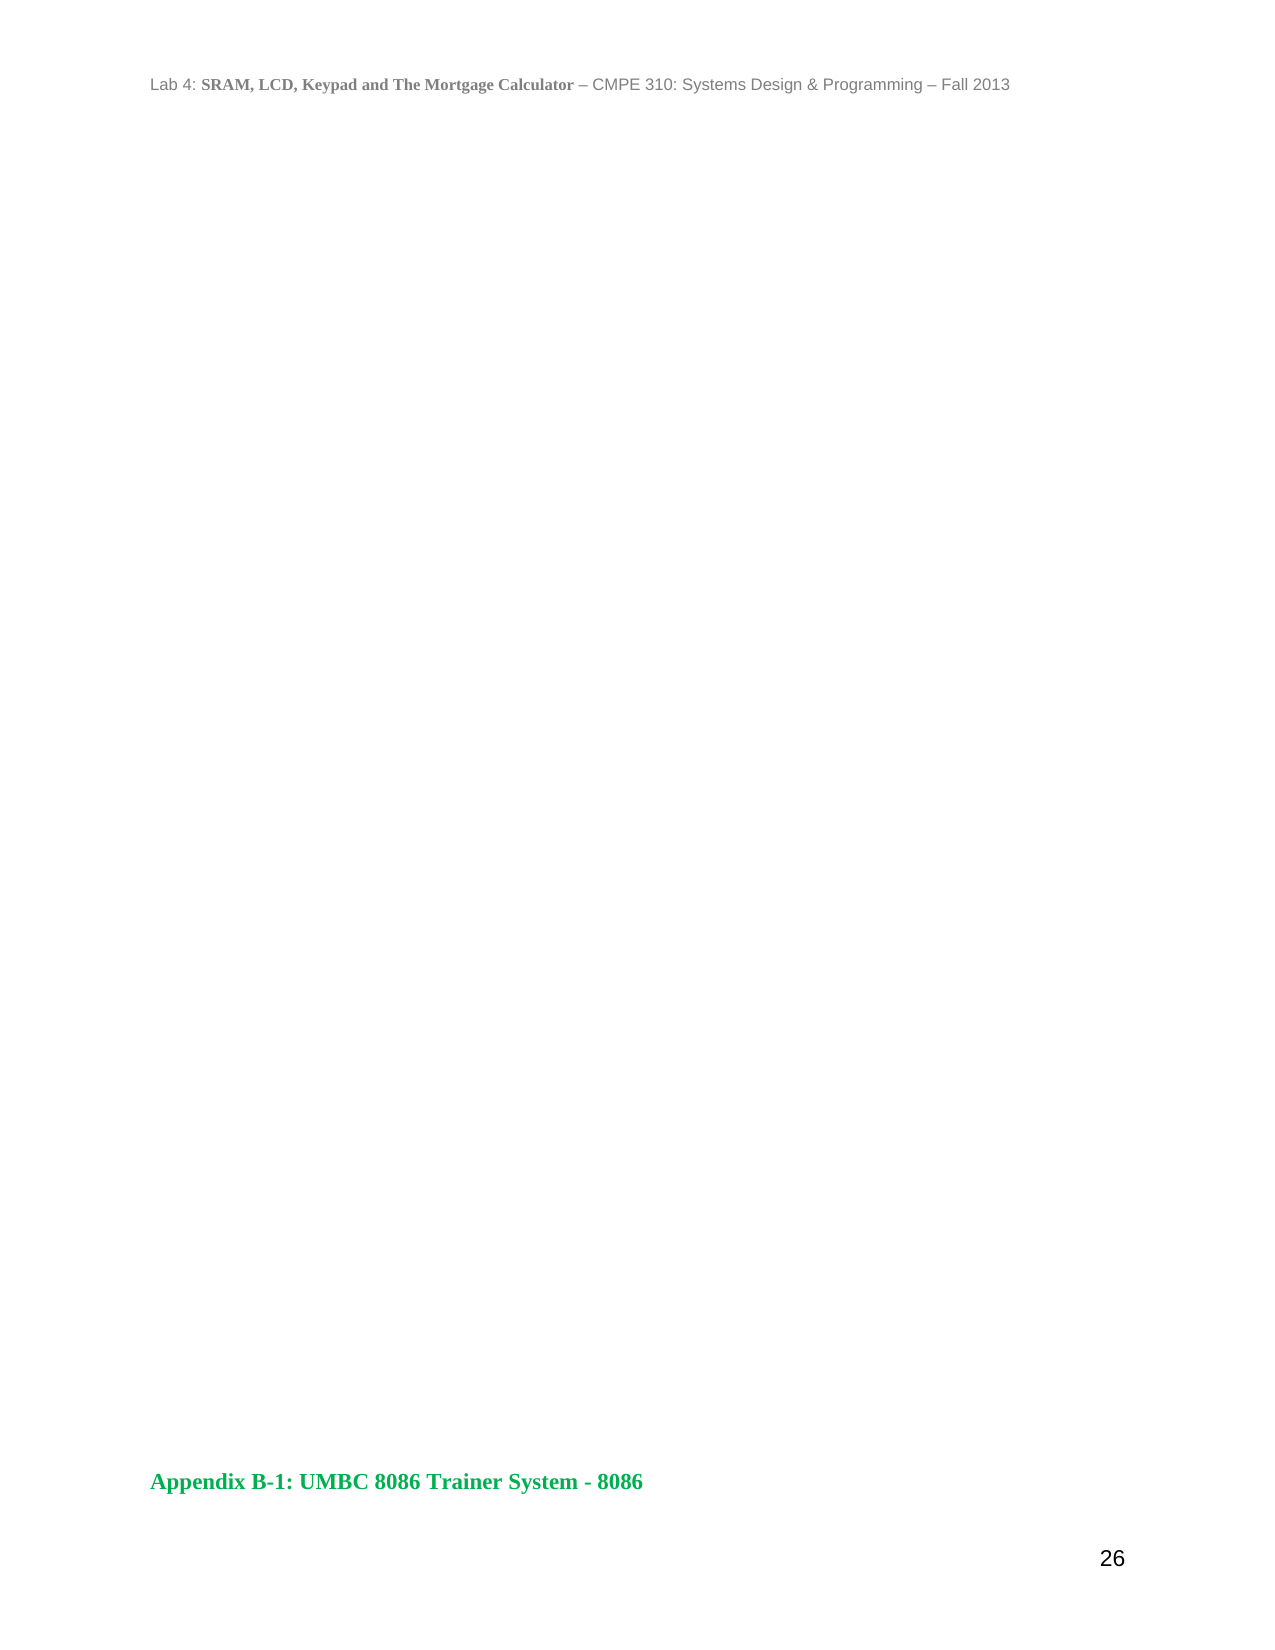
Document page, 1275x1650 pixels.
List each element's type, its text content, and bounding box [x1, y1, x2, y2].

text Appendix B-1: UMBC 8086 Trainer System - 8086 [150, 1468, 1125, 1494]
